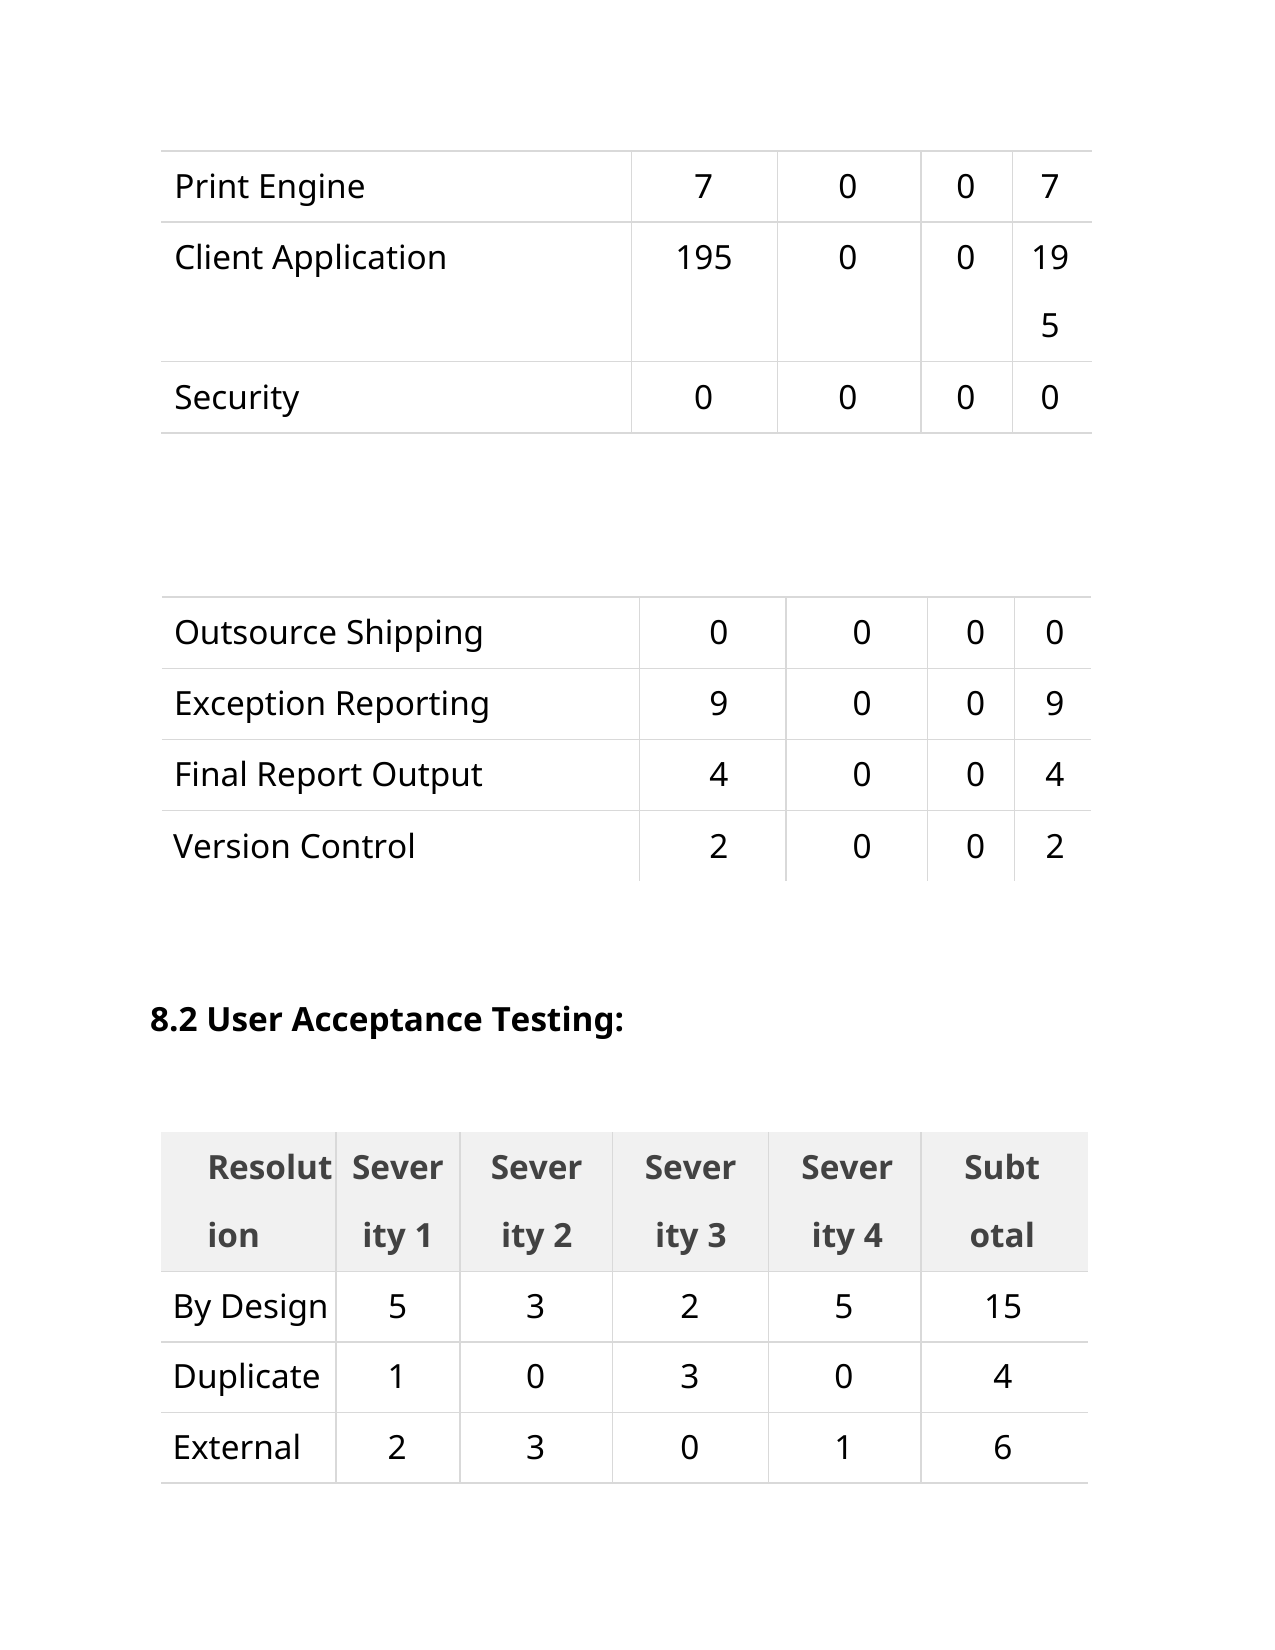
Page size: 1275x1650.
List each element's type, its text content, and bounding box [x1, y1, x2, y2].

table_header 0 [928, 598, 1014, 667]
table_header 0 [1015, 598, 1091, 667]
table_cell 2 [337, 1413, 459, 1482]
table_cell 0 [922, 223, 1012, 361]
table_header 0 [787, 598, 927, 667]
table_cell 195 [632, 223, 777, 361]
table_cell 0 [787, 669, 927, 738]
table_cell Duplicate [161, 1343, 335, 1412]
table_cell Print Engine [161, 152, 631, 221]
table_cell 1 [337, 1343, 459, 1412]
table_cell 0 [928, 811, 1014, 881]
table_cell 9 [1015, 669, 1091, 738]
table_cell 6 [922, 1413, 1088, 1482]
table_header Severity 3 [613, 1132, 768, 1271]
table_cell 4 [922, 1343, 1088, 1412]
table_header Severity 2 [461, 1132, 612, 1271]
table_cell 2 [640, 811, 785, 881]
table_cell 0 [778, 152, 920, 221]
table_cell 0 [922, 362, 1012, 432]
table_cell 0 [928, 669, 1014, 738]
table_cell 2 [613, 1272, 768, 1341]
text 8.2 User Acceptance Testing: [150, 996, 1125, 1041]
table_cell 3 [461, 1413, 612, 1482]
table_cell External [161, 1413, 335, 1482]
table_cell Client Application [161, 223, 631, 361]
table_cell 5 [337, 1272, 459, 1341]
table_cell 5 [769, 1272, 920, 1341]
table_header Subtotal [922, 1132, 1088, 1271]
table_cell 15 [922, 1272, 1088, 1341]
table_header 0 [640, 598, 785, 667]
table_cell 2 [1015, 811, 1091, 881]
table_cell 195 [1013, 223, 1092, 361]
table_cell 0 [787, 811, 927, 881]
table_cell 0 [928, 740, 1014, 810]
table_cell 0 [769, 1343, 920, 1412]
table_header Resolution [161, 1132, 335, 1271]
table_header Outsource Shipping [162, 598, 639, 667]
table_cell 0 [613, 1413, 768, 1482]
table_cell 0 [922, 152, 1012, 221]
table_header Severity 4 [769, 1132, 920, 1271]
table_cell Exception Reporting [162, 669, 639, 738]
table_cell Version Control [162, 811, 639, 881]
table_cell Final Report Output [162, 740, 639, 810]
table_cell By Design [161, 1272, 335, 1341]
table_cell 4 [640, 740, 785, 810]
table_cell 0 [632, 362, 777, 432]
table_cell 4 [1015, 740, 1091, 810]
table_header Severity 1 [337, 1132, 459, 1271]
table_cell 9 [640, 669, 785, 738]
table_cell Security [161, 362, 631, 432]
table_cell 0 [1013, 362, 1092, 432]
table_cell 7 [1013, 152, 1092, 221]
table_cell 1 [769, 1413, 920, 1482]
table_cell 0 [778, 223, 920, 361]
table_cell 0 [787, 740, 927, 810]
table_cell 3 [613, 1343, 768, 1412]
table_cell 3 [461, 1272, 612, 1341]
table_cell 0 [461, 1343, 612, 1412]
table_cell 0 [778, 362, 920, 432]
table_cell 7 [632, 152, 777, 221]
